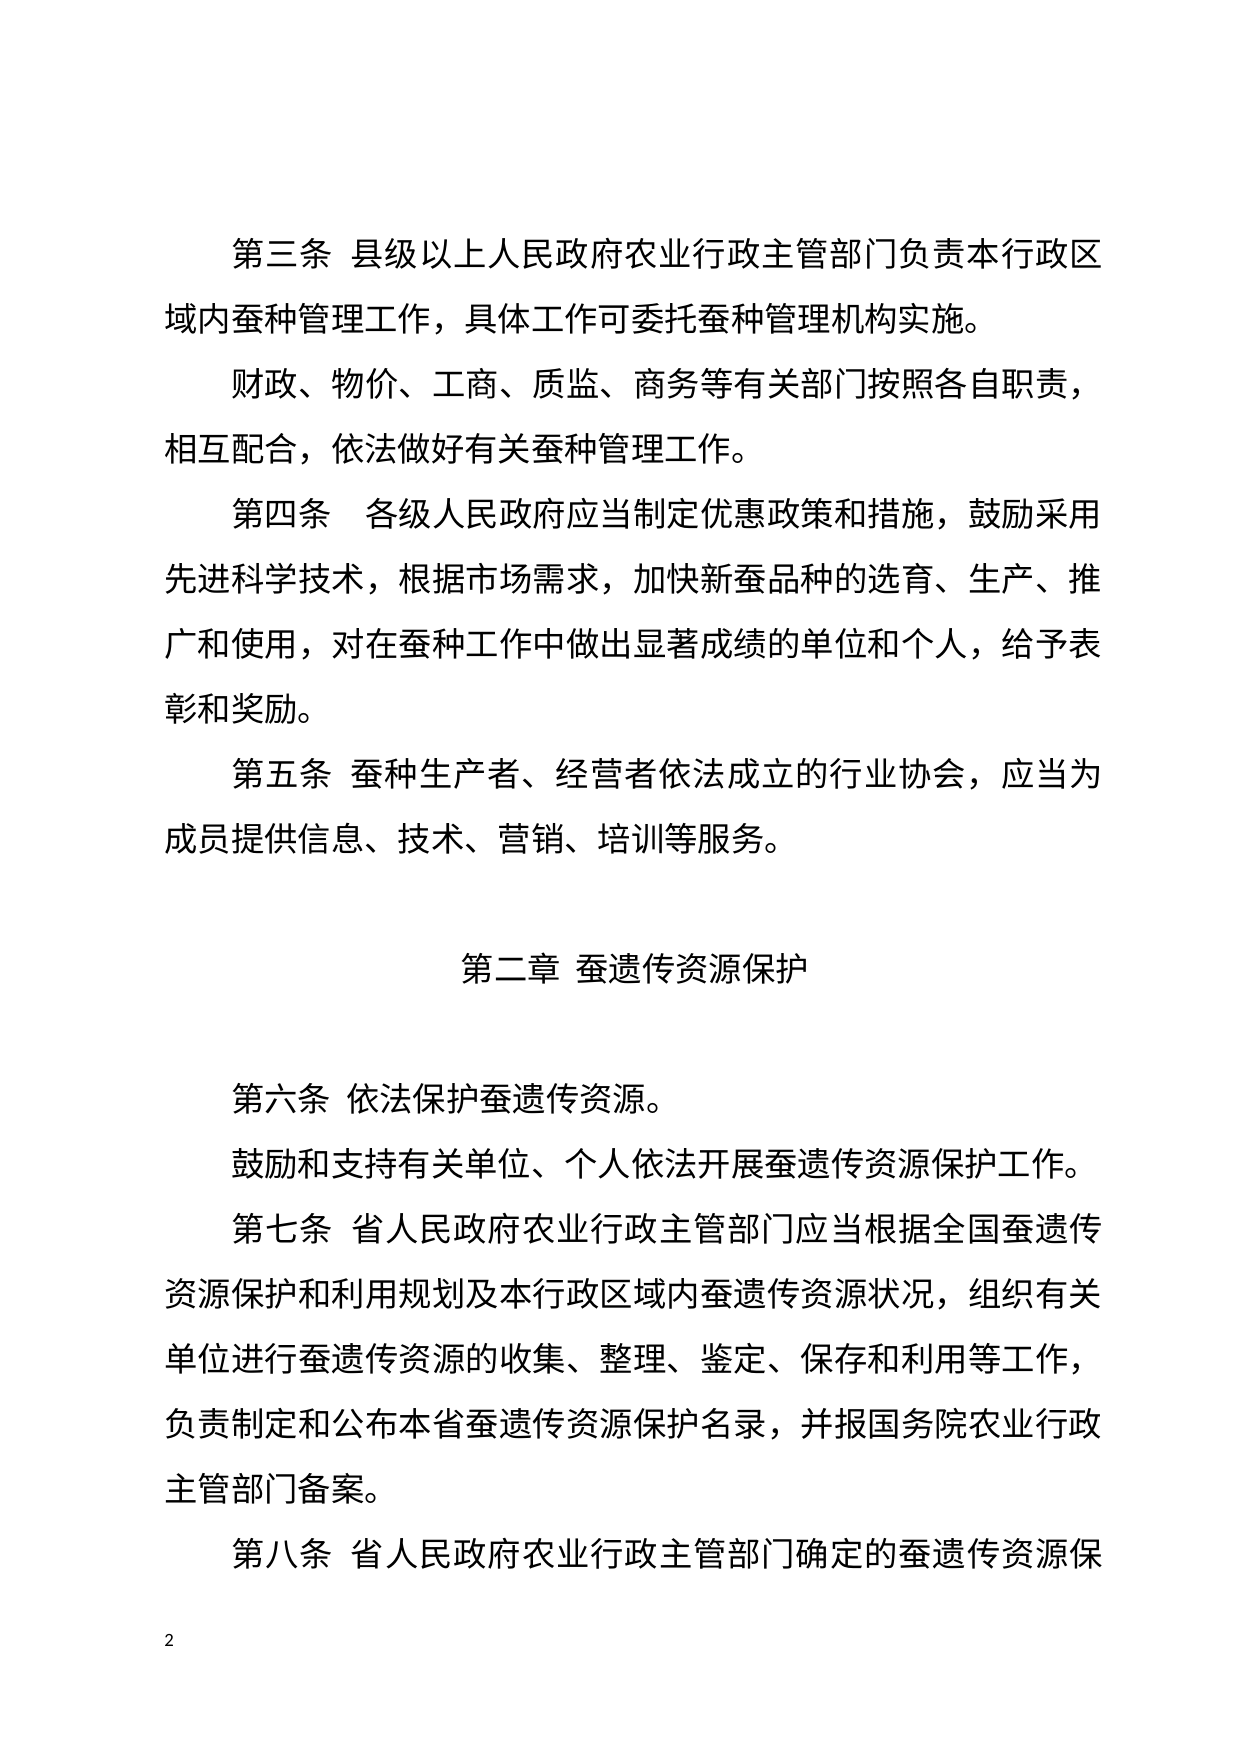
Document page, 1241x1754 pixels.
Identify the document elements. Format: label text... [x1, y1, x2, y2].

text 第七条 省人民政府农业行政主管部门应当根据全国蚕遗传资源保护和利用规划及本行政区域内蚕遗传资源状况，组织有关单位进行蚕遗传资源的收集、整理、鉴定、保存和利用等工作，负责制定和公布本省蚕遗传资源保护名录，并报国务院农业行政主管部门备案。 [164, 1194, 1105, 1519]
text 第六条 依法保护蚕遗传资源。 [164, 1064, 1105, 1129]
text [164, 1519, 1105, 1584]
text 第四条 各级人民政府应当制定优惠政策和措施，鼓励采用先进科学技术，根据市场需求，加快新蚕品种的选育、生产、推广和使用，对在蚕种工作中做出显著成绩的单位和个人，给予表彰和奖励。 [164, 479, 1105, 739]
text 第五条 蚕种生产者、经营者依法成立的行业协会，应当为成员提供信息、技术、营销、培训等服务。 [164, 739, 1105, 869]
text 财政、物价、工商、质监、商务等有关部门按照各自职责，相互配合，依法做好有关蚕种管理工作。 [164, 349, 1105, 479]
text 第二章 蚕遗传资源保护 [164, 934, 1105, 999]
text 鼓励和支持有关单位、个人依法开展蚕遗传资源保护工作。 [164, 1129, 1105, 1194]
text 第三条 县级以上人民政府农业行政主管部门负责本行政区域内蚕种管理工作，具体工作可委托蚕种管理机构实施。 [164, 219, 1105, 349]
